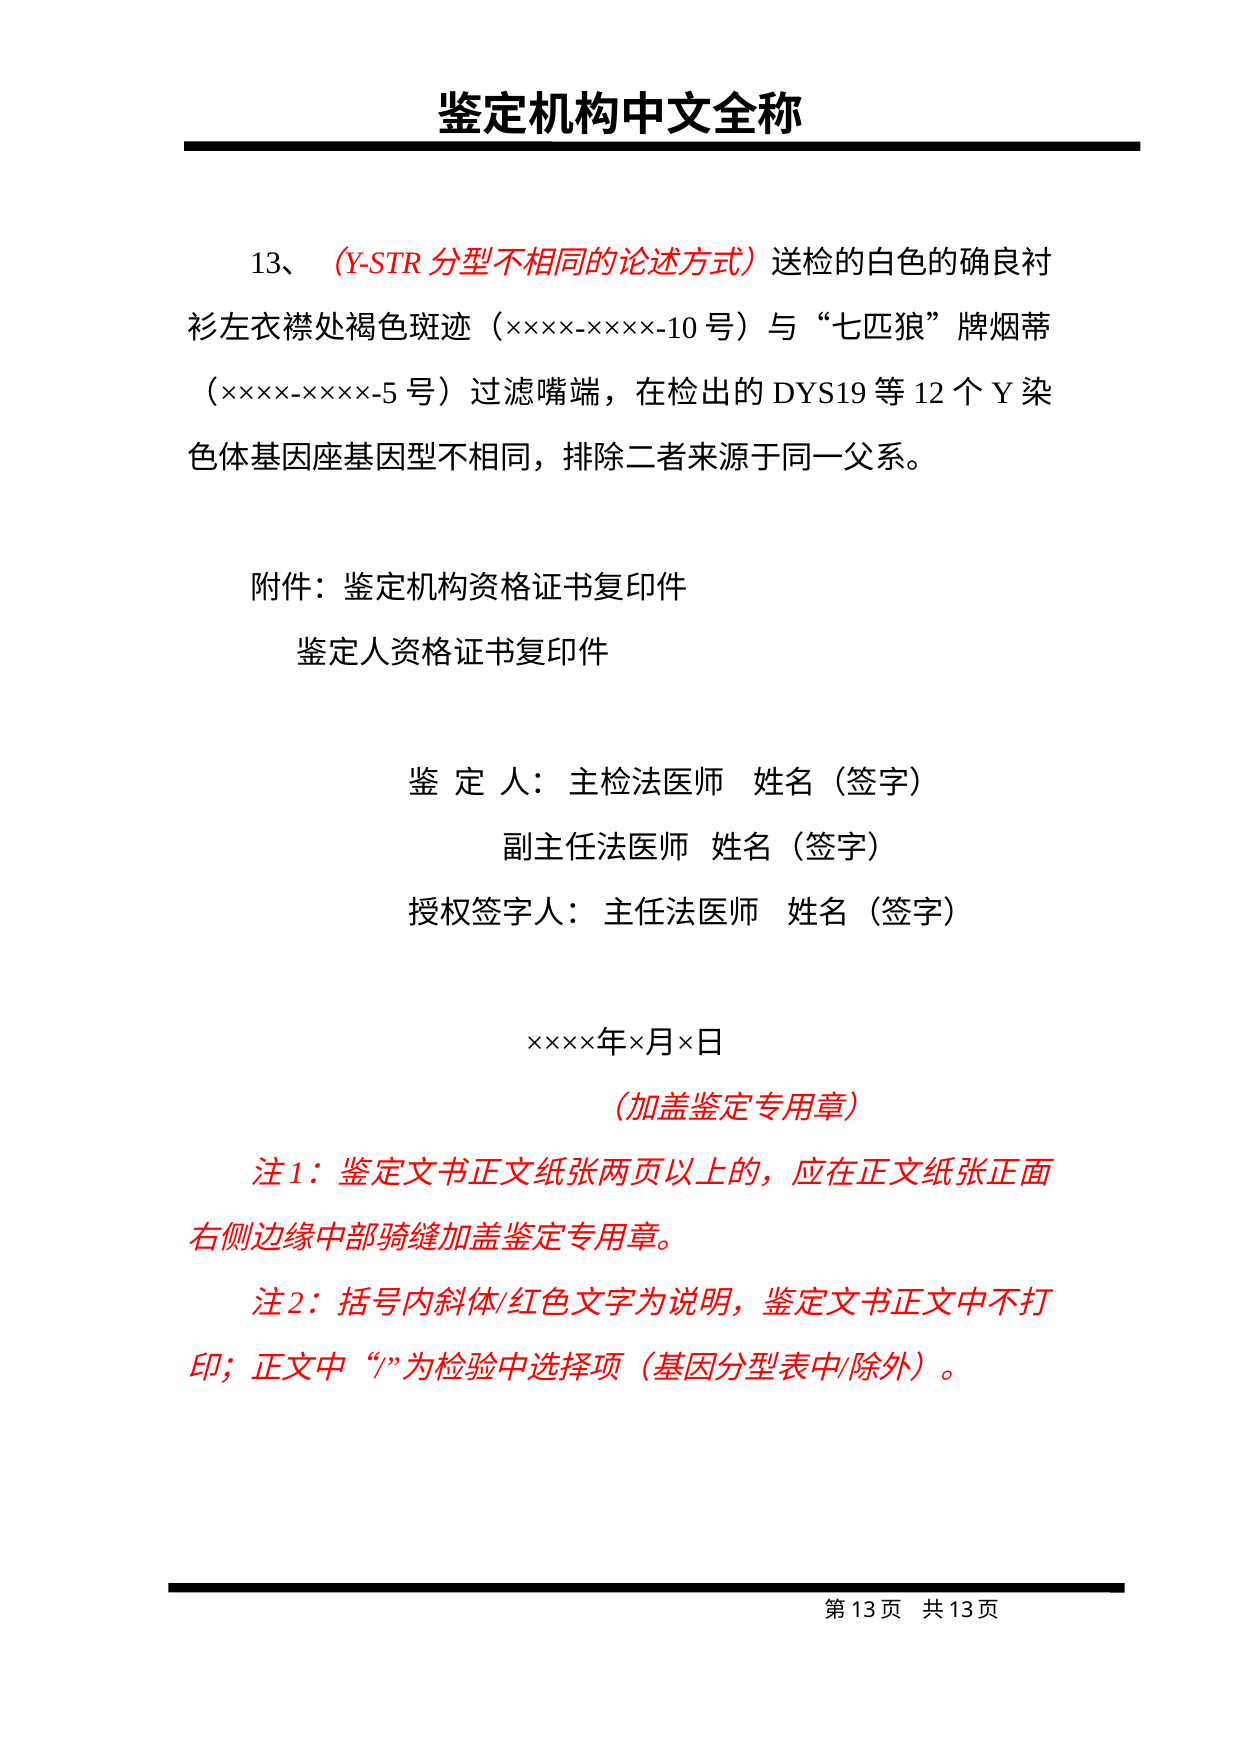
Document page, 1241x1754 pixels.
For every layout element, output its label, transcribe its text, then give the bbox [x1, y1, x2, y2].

text 附件：鉴定机构资格证书复印件 [187, 552, 1053, 617]
text （加盖鉴定专用章） [187, 1072, 1053, 1137]
text 注2：括号内斜体/红色文字为说明，鉴定文书正文中不打印；正文中“/”为检验中选择项（基因分型表中/除外）。 [187, 1267, 1053, 1397]
text 副主任法医师 姓名（签字） [187, 812, 1053, 877]
text 鉴 定 人： 主检法医师 姓名（签字） [187, 747, 1053, 812]
text 13、（Y-STR分型不相同的论述方式）送检的白色的确良衬衫左衣襟处褐色斑迹（××××-××××-10号）与“七匹狼”牌烟蒂（××××-××××-5号）过滤嘴端，在检出的DYS19等12个Y染色体基因座基因型不相同，排除二者来源于同一父系。 [187, 227, 1053, 487]
text 授权签字人： 主医师 姓名（签字） [187, 877, 1053, 942]
text 注1：鉴定文书正文纸张两页以上的，应在正文纸张正面右侧边缘中部骑缝加盖鉴定专用章。 [187, 1137, 1053, 1267]
text 鉴定人资格证书复印件 [187, 617, 1053, 682]
text ××××年×月×日 [187, 1007, 1053, 1072]
